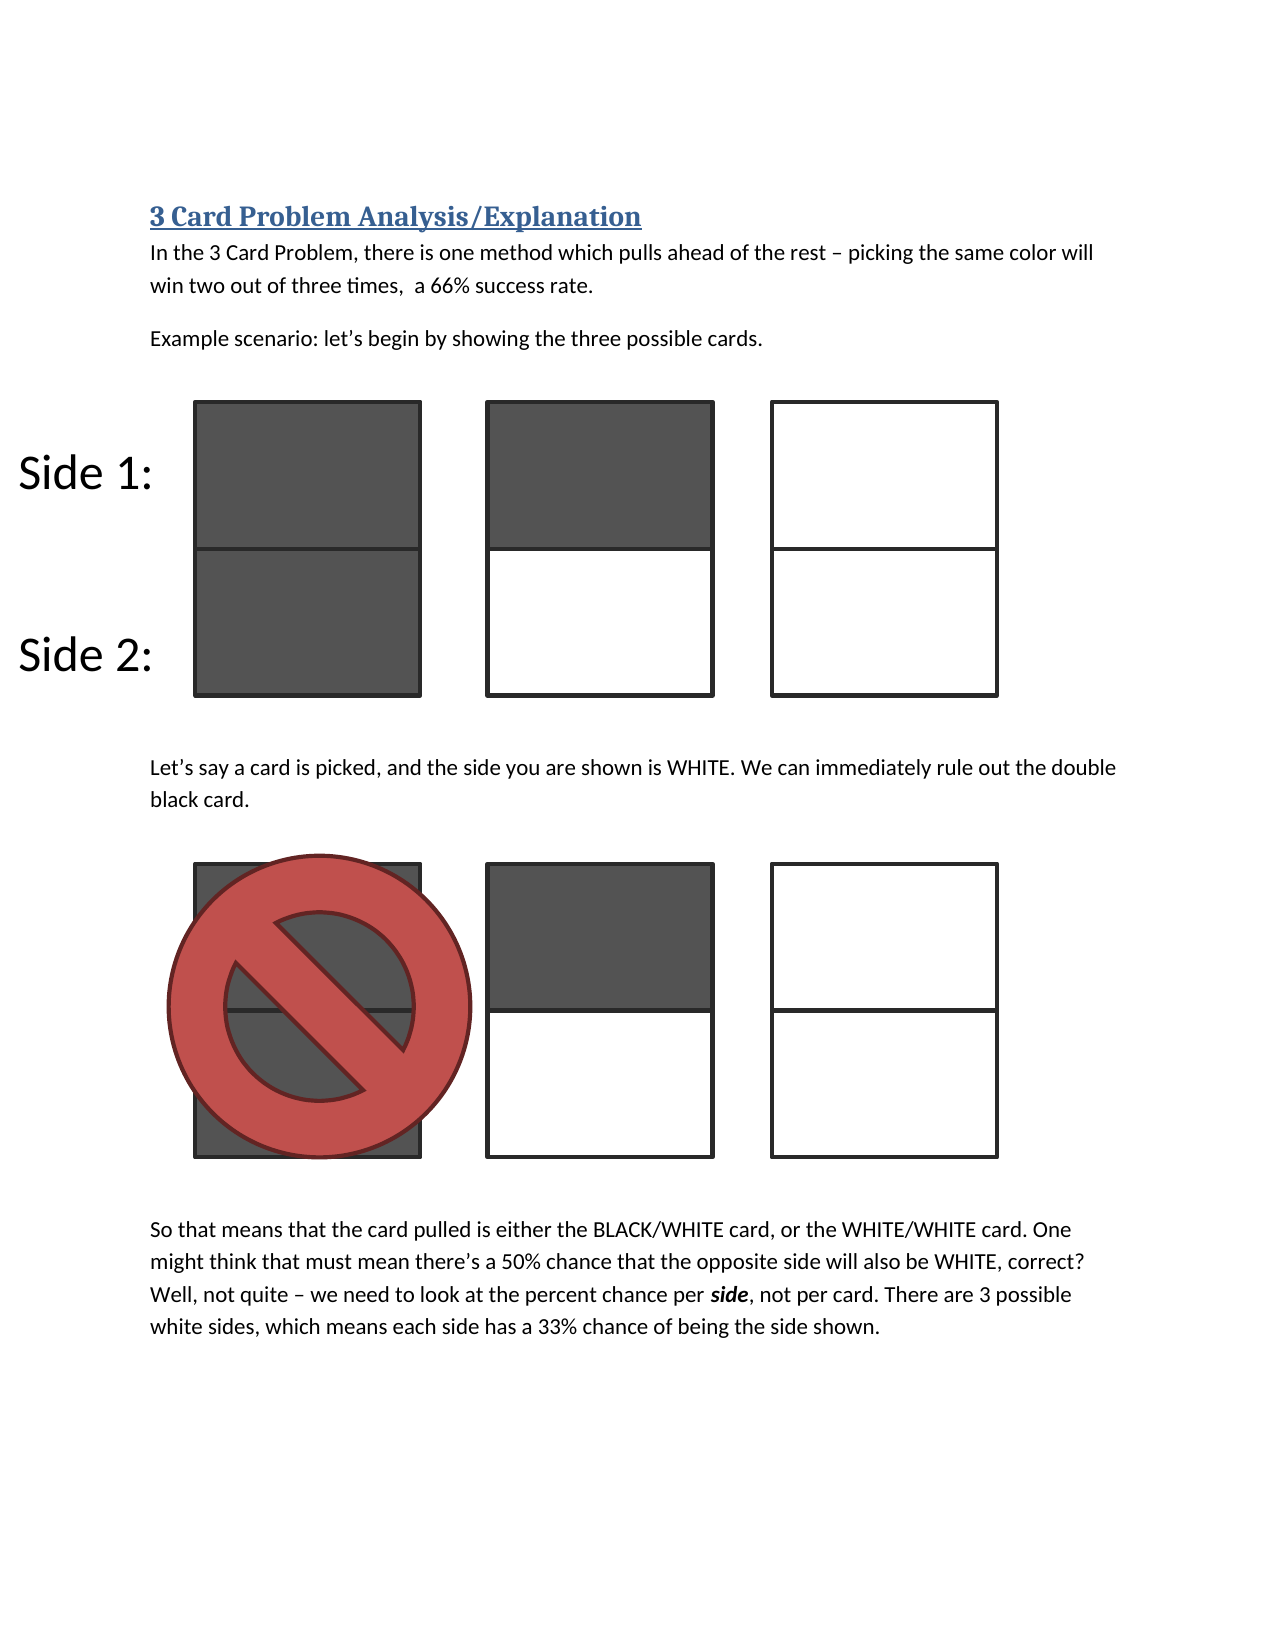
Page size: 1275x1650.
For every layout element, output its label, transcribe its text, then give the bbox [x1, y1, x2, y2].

text Example scenario: let’s begin by showing the three possible cards. [150, 324, 1125, 352]
subtitle 3 Card Problem Analysis/Explanation [150, 200, 1125, 233]
text So that means that the card pulled is either the BLACK/WHITE card, or the WHITE/WHITE card. One might think that must mean there’s a 50% chance that the opposite side will also be WHITE, correct? Well, not quite – we need to look at the percent chance per side, not per card. There are 3 possible white sides, which means each side has a 33% chance of being the side shown. [150, 1215, 1125, 1340]
text In the 3 Card Problem, there is one method which pulls ahead of the rest – picking the same color will win two out of three times, a 66% success rate. [150, 238, 1125, 299]
text Let’s say a card is picked, and the side you are shown is WHITE. We can immediately rule out the double black card. [150, 753, 1125, 814]
